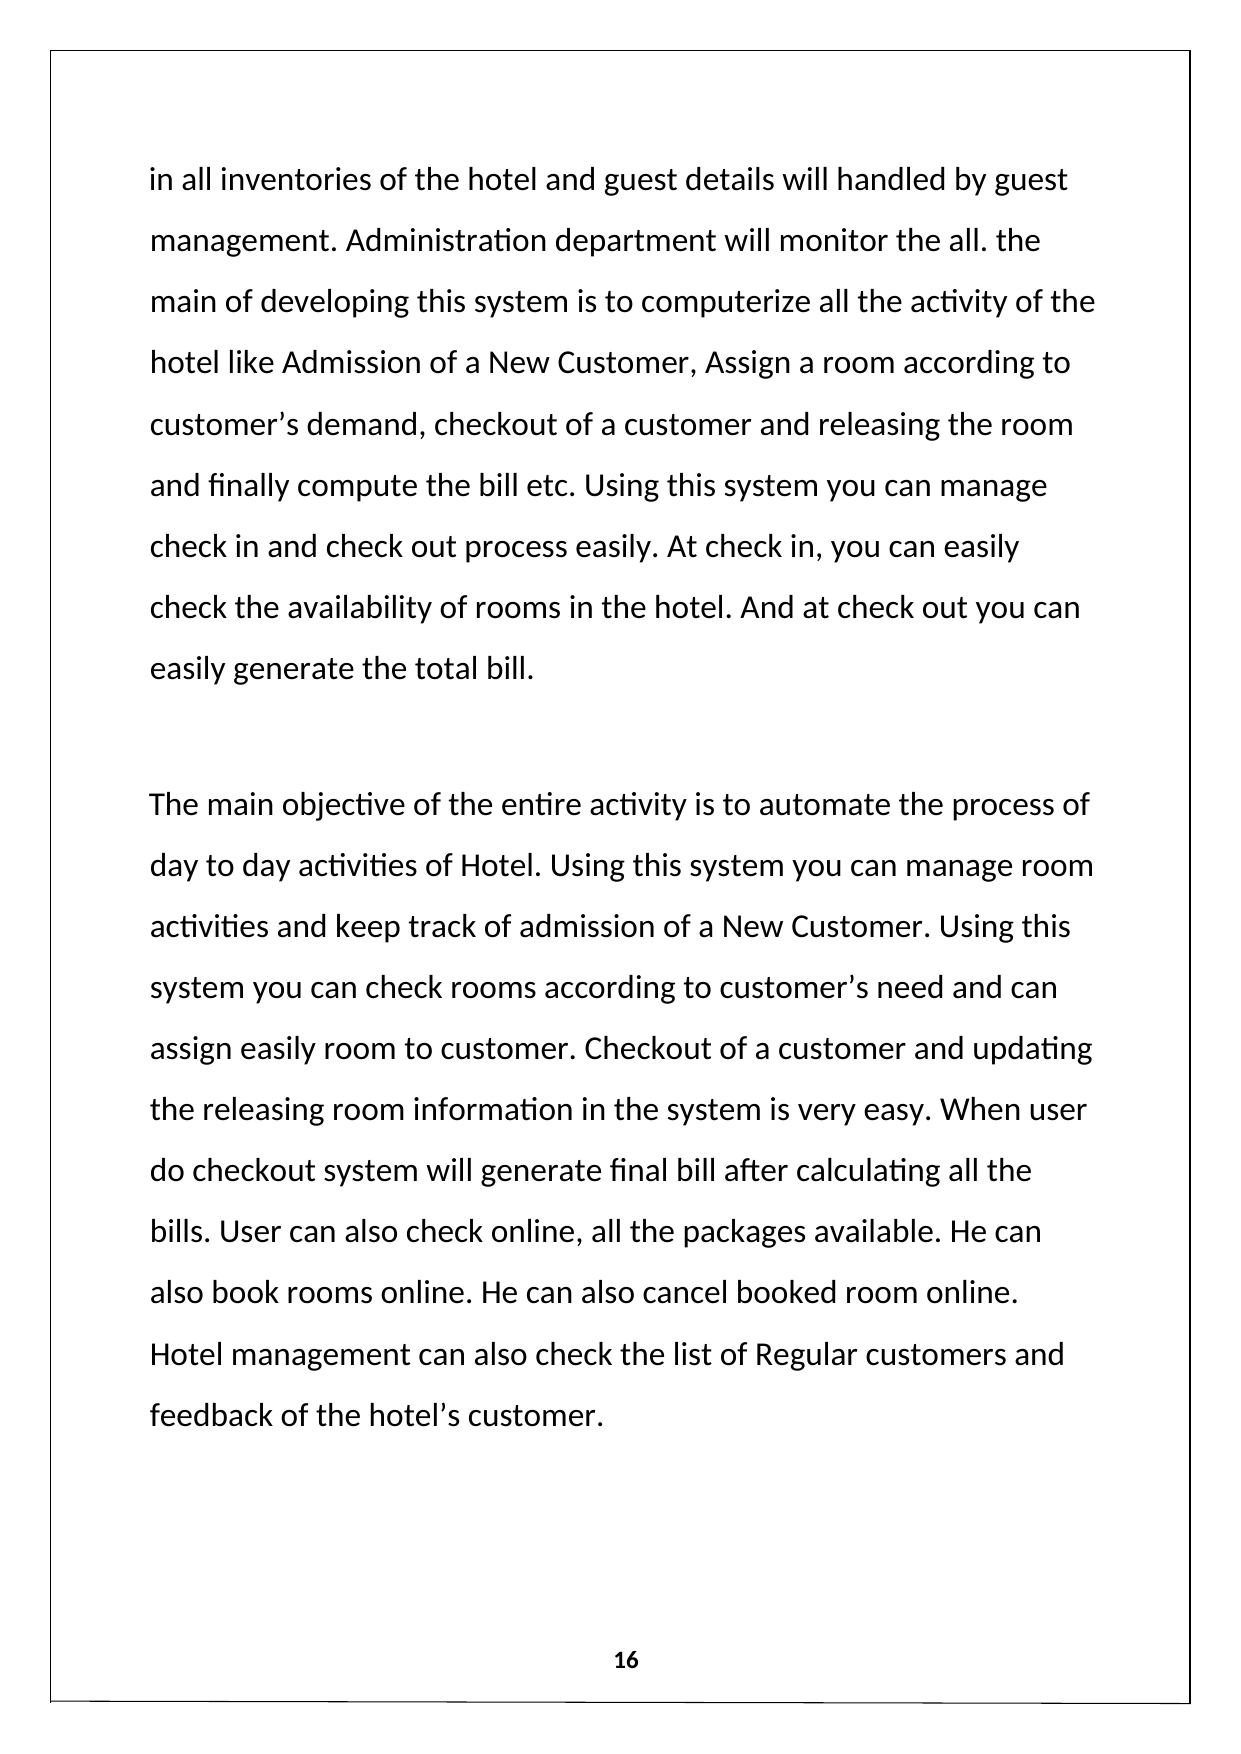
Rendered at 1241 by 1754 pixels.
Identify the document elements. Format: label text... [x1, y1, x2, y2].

text in all inventories of the hotel and guest details will handled by guest management. Administration department will monitor the all. the main of developing this system is to computerize all the activity of the hotel like Admission of a New Customer, Assign a room according to customer’s demand, checkout of a customer and releasing the room and finally compute the bill etc. Using this system you can manage check in and check out process easily. At check in, you can easily check the availability of rooms in the hotel. And at check out you can easily generate the total bill. [148, 158, 1098, 687]
text The main objective of the entire activity is to automate the process of day to day activities of Hotel. Using this system you can manage room activities and keep track of admission of a New Customer. Using this system you can check rooms according to customer’s need and can assign easily room to customer. Checkout of a customer and updating the releasing room information in the system is very easy. When user do checkout system will generate final bill after calculating all the bills. User can also check online, all the packages available. He can also book rooms online. He can also cancel booked room online. Hotel management can also check the list of Regular customers and feedback of the hotel’s customer. [148, 783, 1098, 1434]
